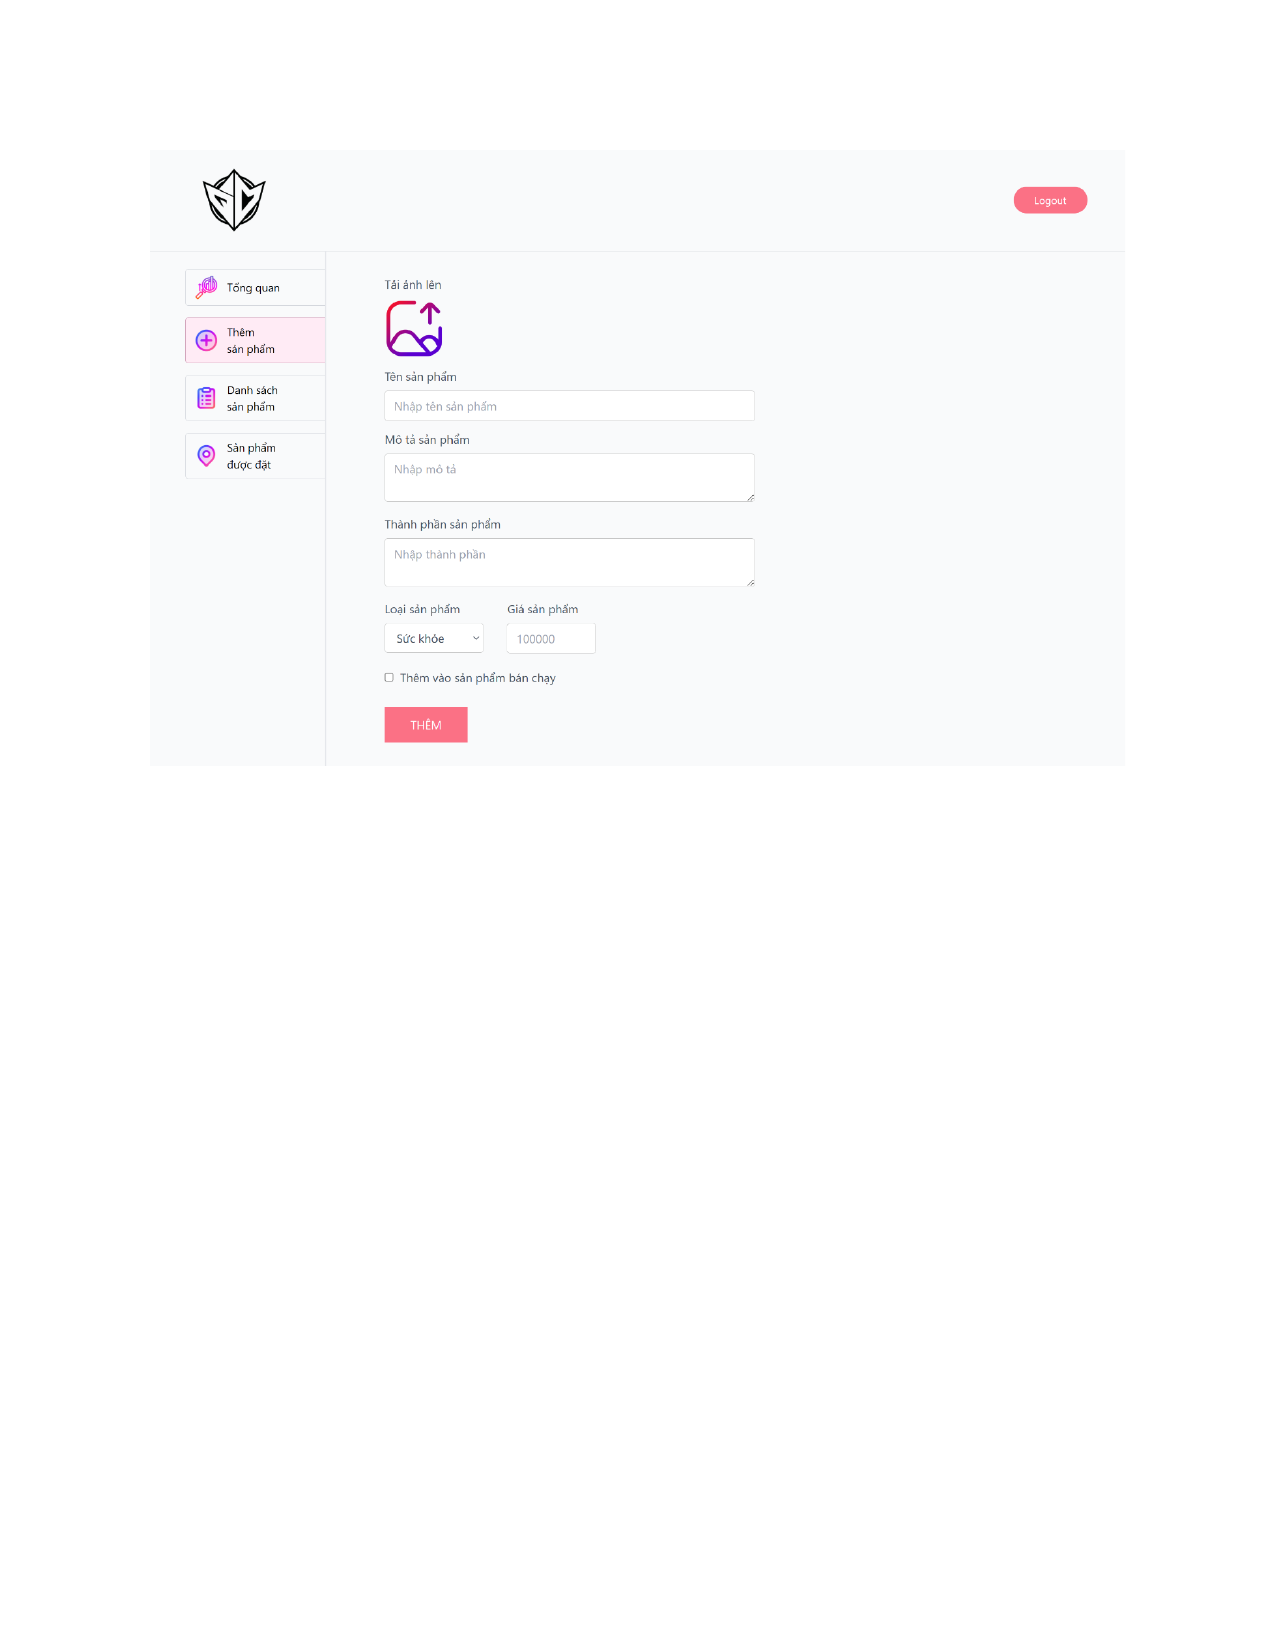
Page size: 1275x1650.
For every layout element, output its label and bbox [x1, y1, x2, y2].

picture [150, 150, 1125, 766]
